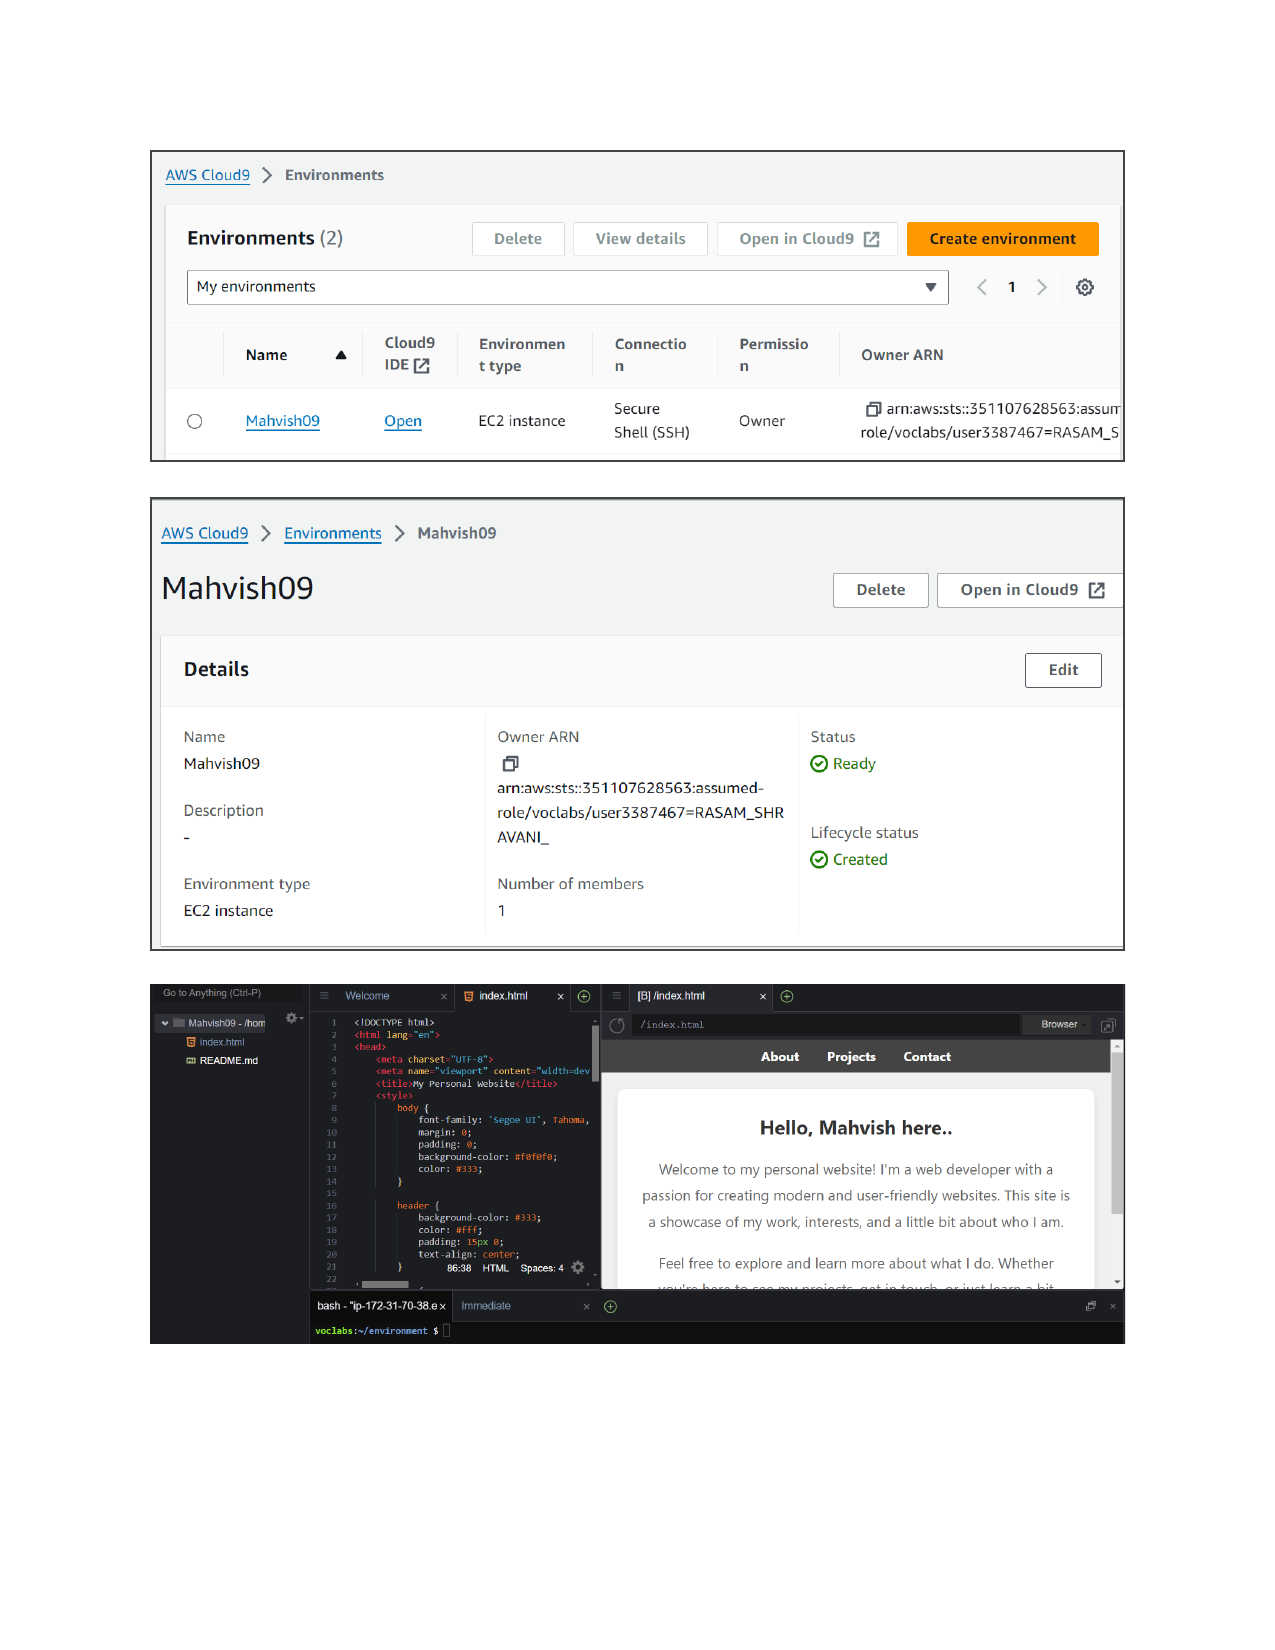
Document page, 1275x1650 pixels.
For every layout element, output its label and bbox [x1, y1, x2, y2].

picture [150, 984, 1125, 1344]
picture [152, 499, 1123, 949]
picture [152, 152, 1123, 460]
